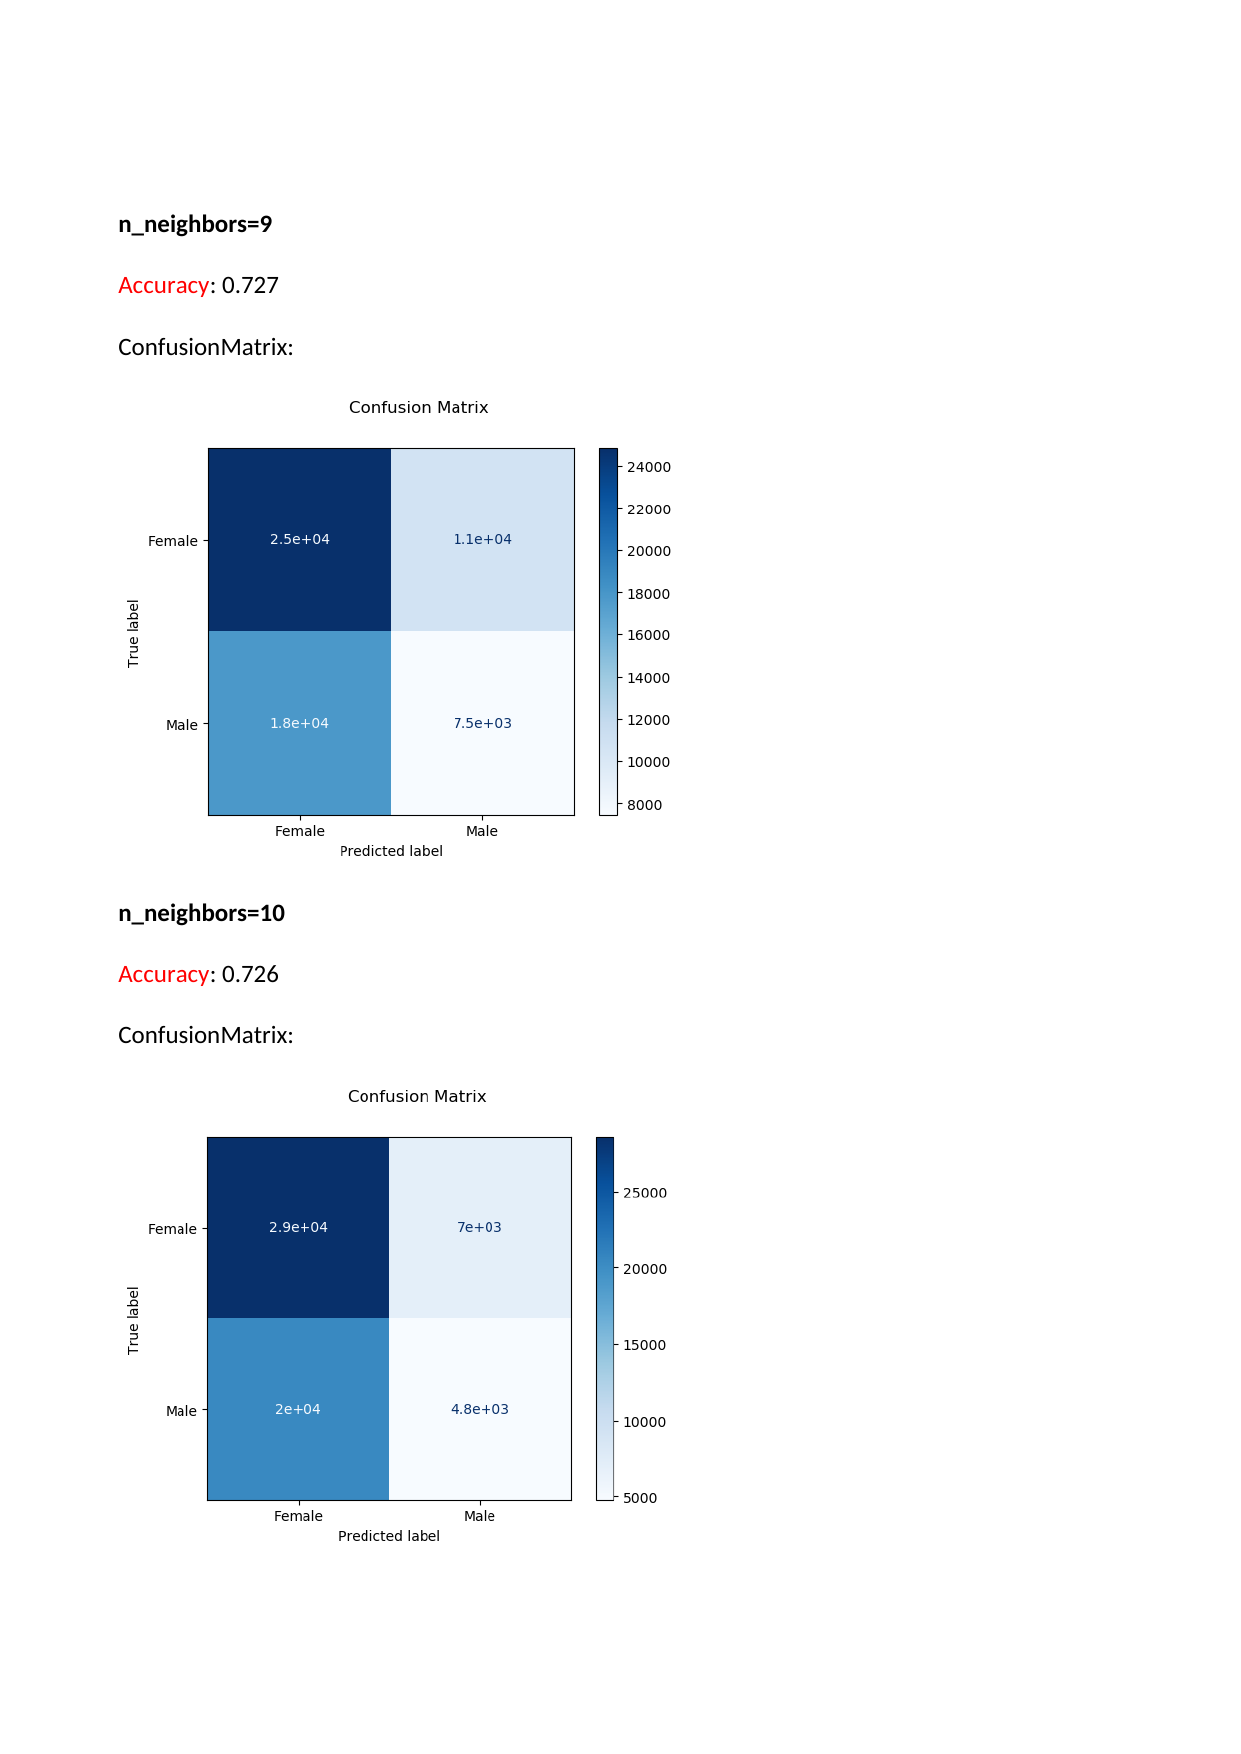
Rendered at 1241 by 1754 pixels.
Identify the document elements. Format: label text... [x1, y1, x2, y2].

text Accuracy: 0.726 [118, 958, 1122, 989]
picture [118, 391, 680, 867]
text ConfusionMatrix: [118, 331, 1122, 361]
text n_neighbors=10 [118, 897, 1122, 928]
picture [118, 1080, 675, 1552]
text Accuracy: 0.727 [118, 270, 1122, 300]
text n_neighbors=9 [118, 209, 1122, 239]
text ConfusionMatrix: [118, 1019, 1122, 1050]
